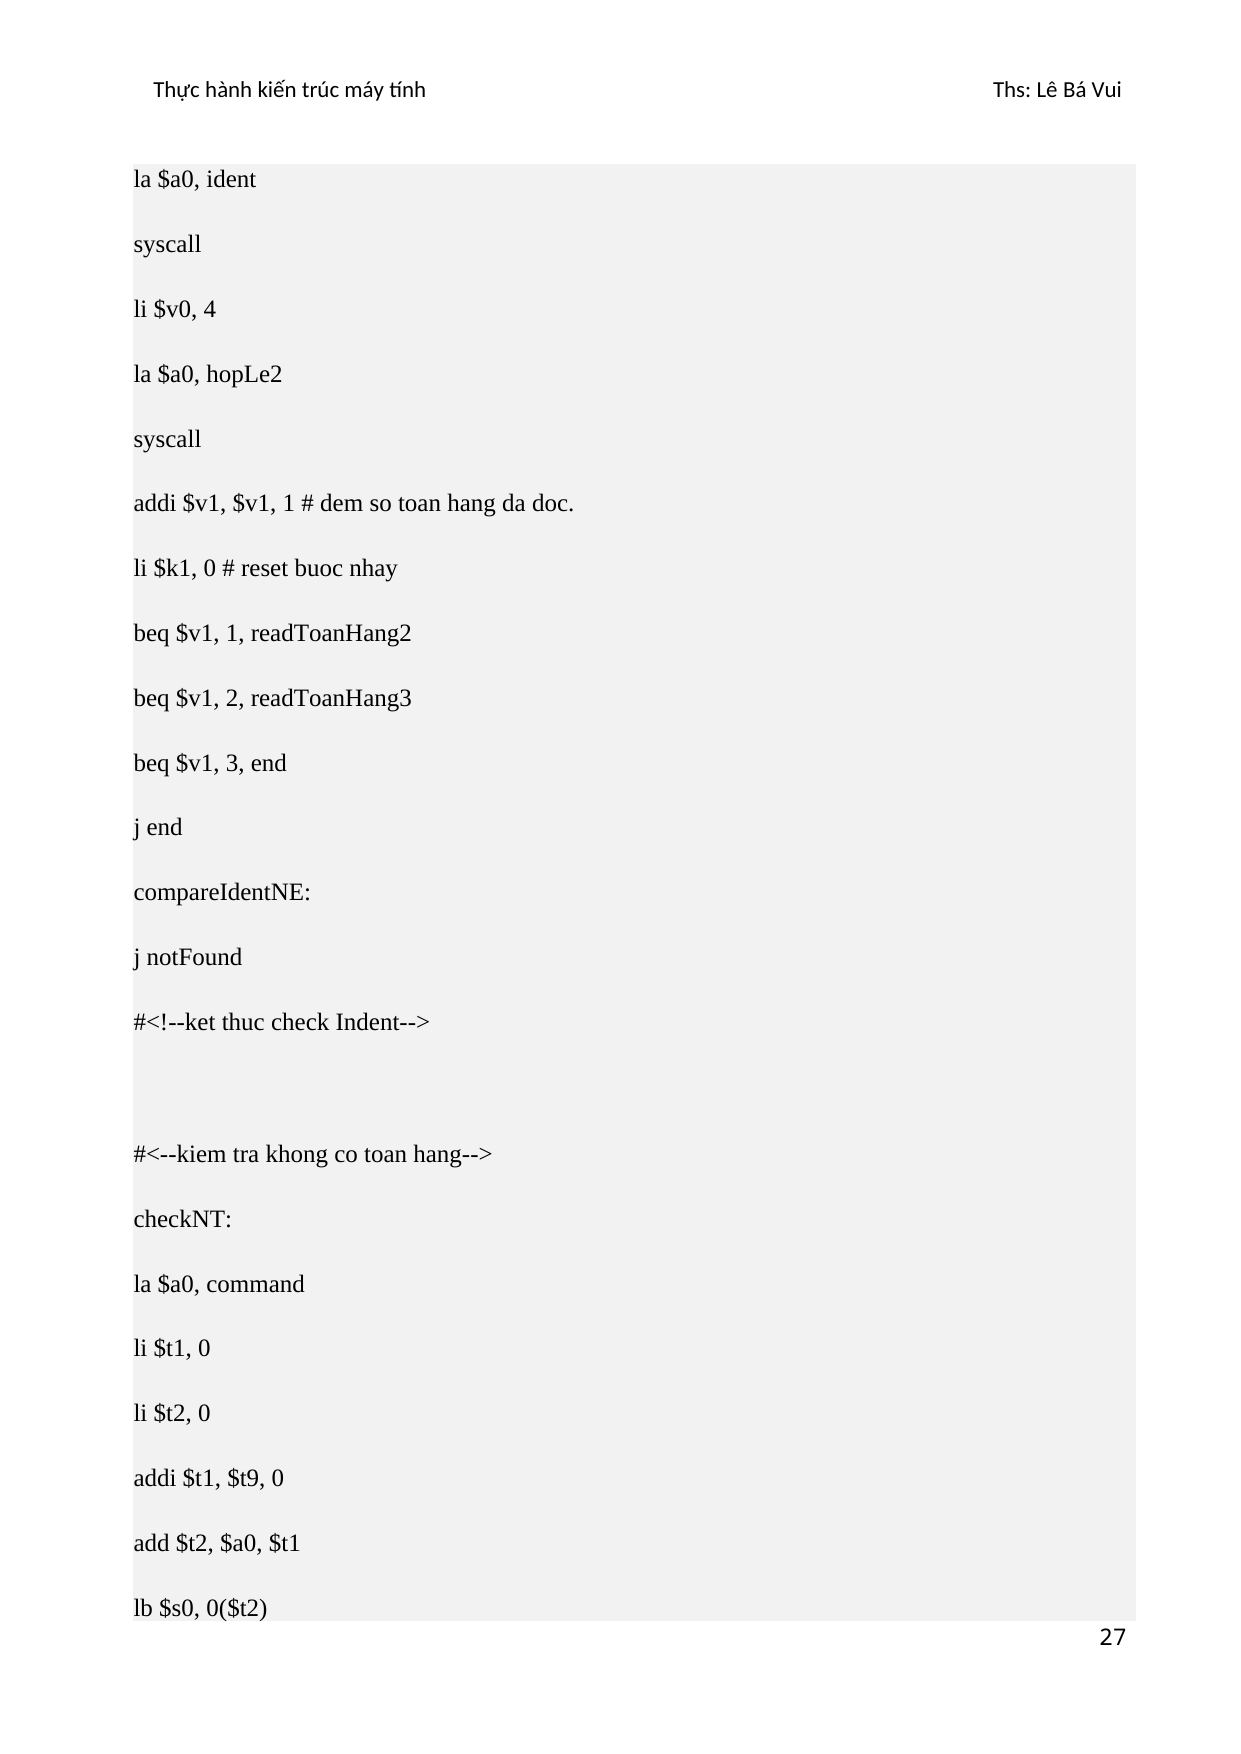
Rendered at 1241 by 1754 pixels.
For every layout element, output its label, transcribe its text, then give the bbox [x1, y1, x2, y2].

text la $a0, hopLe2 [133, 359, 1136, 388]
text li $t1, 0 [133, 1333, 1136, 1362]
text li $t2, 0 [133, 1398, 1136, 1427]
text beq $v1, 3, end [133, 748, 1136, 776]
text addi $v1, $v1, 1 # dem so toan hang da doc. [133, 488, 1136, 517]
text j end [133, 812, 1136, 841]
text syscall [133, 229, 1136, 258]
text j notFound [133, 942, 1136, 971]
text li $k1, 0 # reset buoc nhay [133, 553, 1136, 582]
text addi $t1, $t9, 0 [133, 1463, 1136, 1492]
text add $t2, $a0, $t1 [133, 1528, 1136, 1557]
text li $v0, 4 [133, 294, 1136, 323]
text lb $s0, 0($t2) [133, 1593, 1136, 1621]
text checkNT: [133, 1204, 1136, 1233]
text la $a0, ident [133, 164, 1136, 193]
text #<--kiem tra khong co toan hang--> [133, 1139, 1136, 1168]
text syscall [133, 424, 1136, 452]
text beq $v1, 2, readToanHang3 [133, 683, 1136, 712]
text #<!--ket thuc check Indent--> [133, 1007, 1136, 1036]
text compareIdentNE: [133, 877, 1136, 906]
text la $a0, command [133, 1269, 1136, 1297]
text beq $v1, 1, readToanHang2 [133, 618, 1136, 647]
